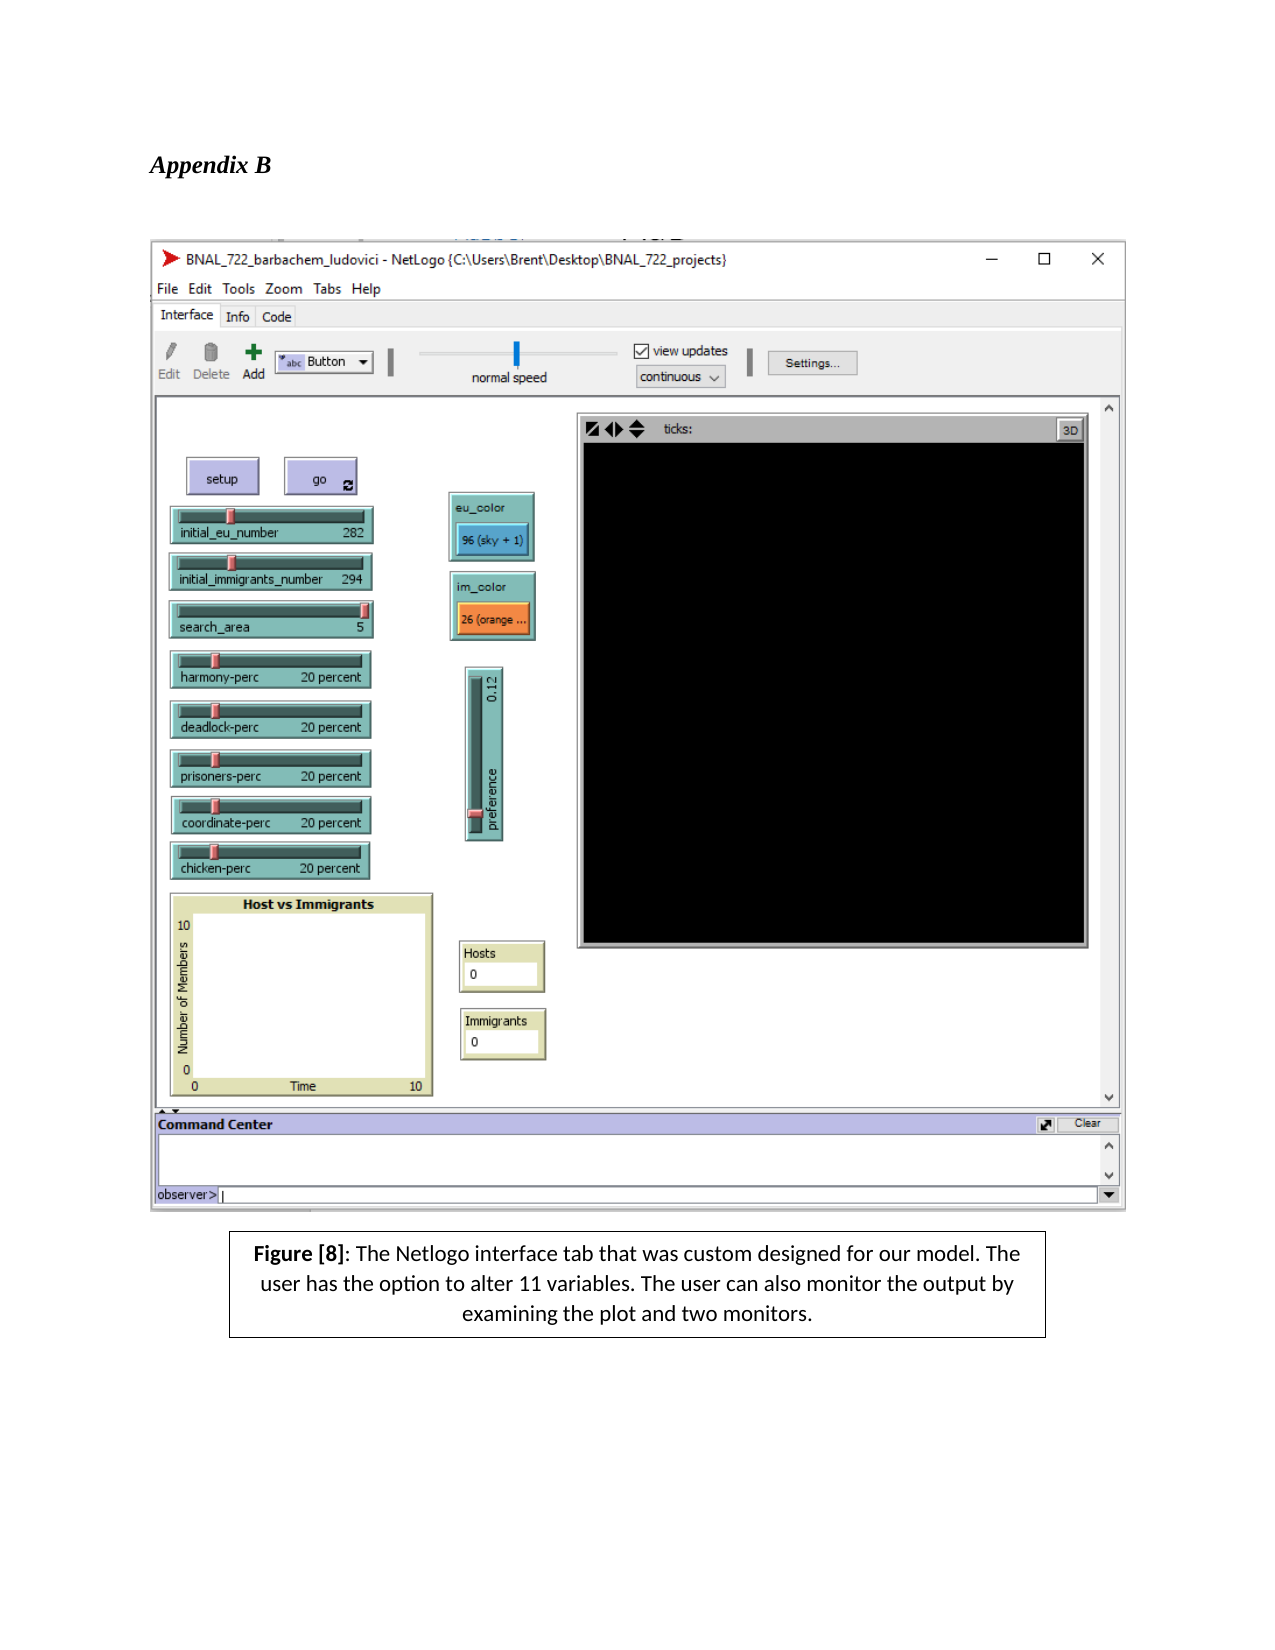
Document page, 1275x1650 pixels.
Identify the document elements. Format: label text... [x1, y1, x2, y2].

text Appendix B [150, 150, 1125, 179]
picture [150, 239, 1126, 1212]
